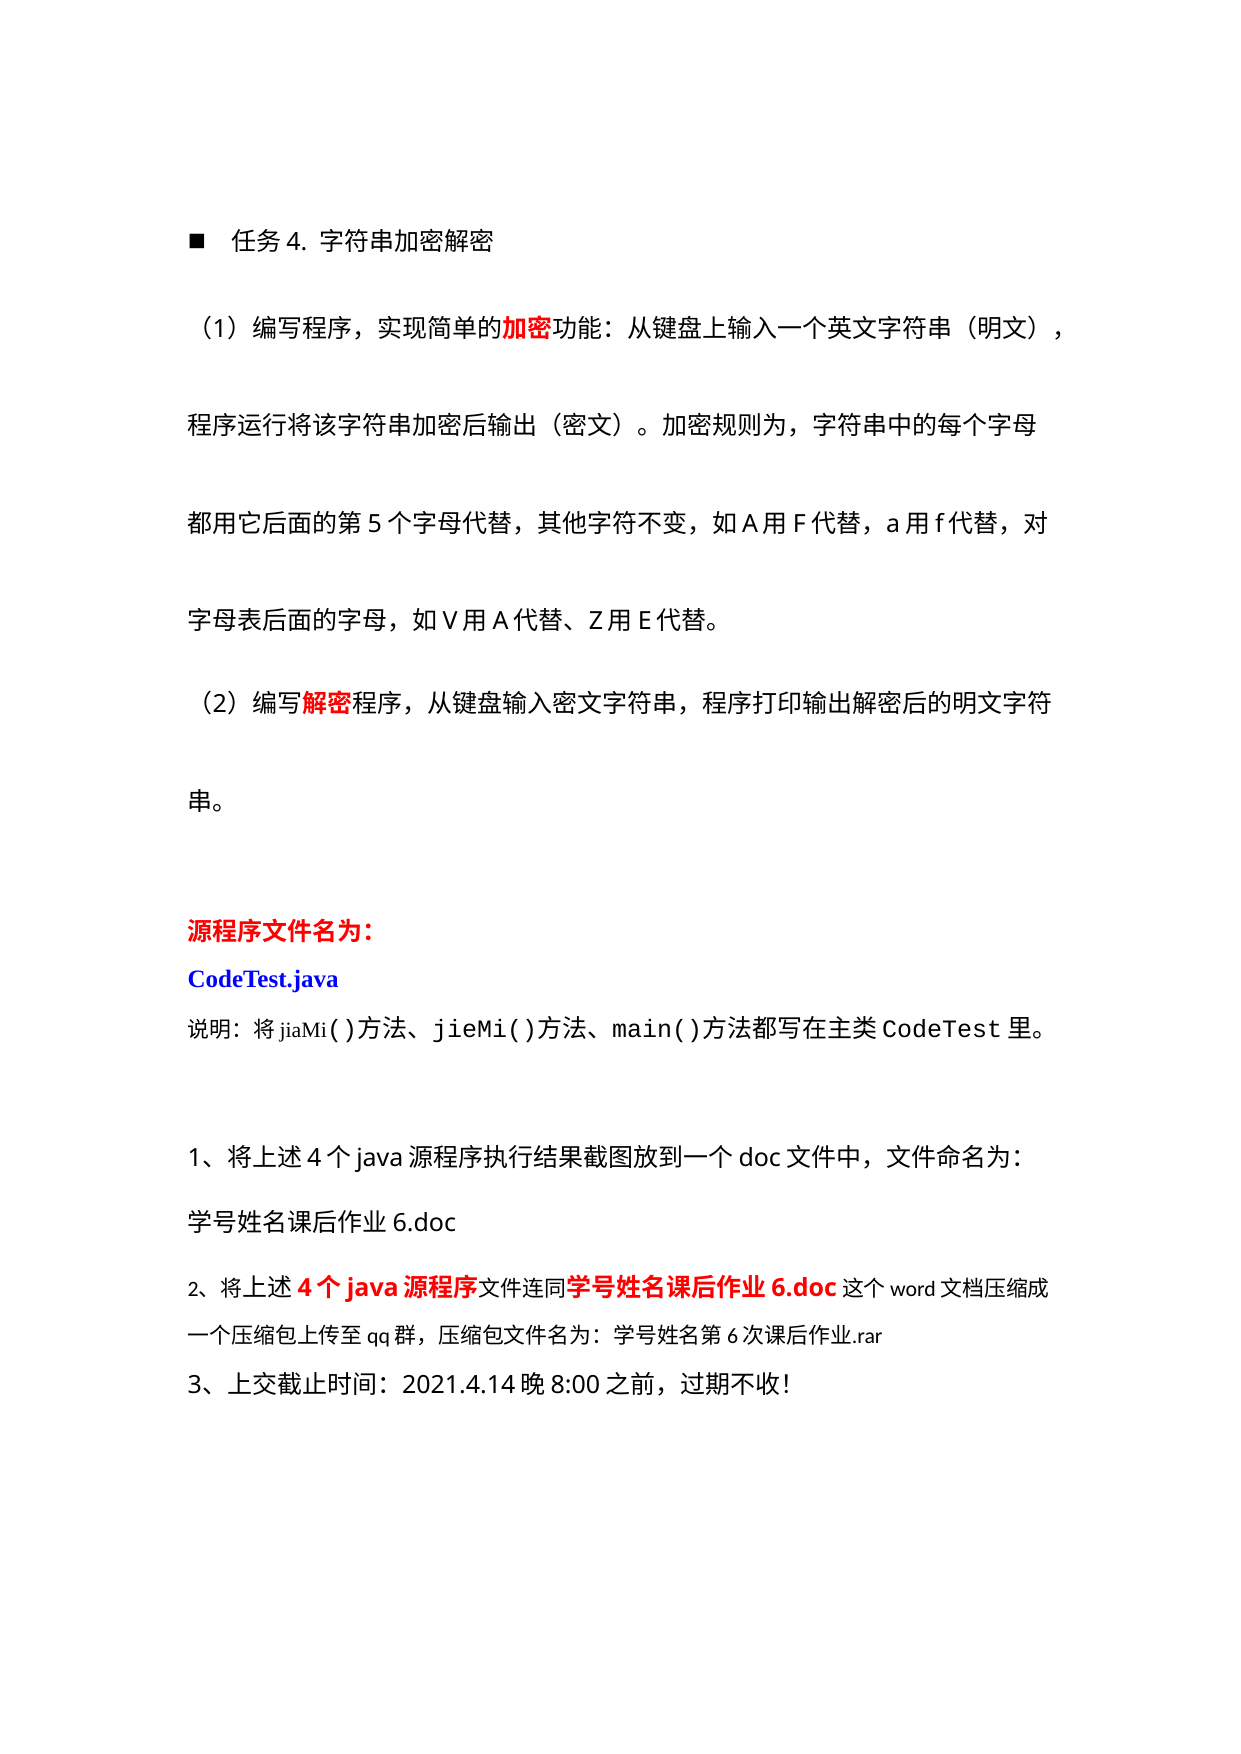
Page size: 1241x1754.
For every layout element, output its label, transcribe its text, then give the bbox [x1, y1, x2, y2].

text （1）编写程序，实现简单的加密功能：从键盘上输入一个英文字符串（明文），程序运行将该字符串加密后输出（密文）。加密规则为，字符串中的每个字母都用它后面的第5个字母代替，其他字符不变，如A用F代替，a用f代替，对字母表后面的字母，如V用A代替、Z用E代替。 [187, 294, 1053, 651]
list 任务4. 字符串加密解密 [187, 207, 1053, 272]
text （2）编写解密程序，从键盘输入密文字符串，程序打印输出解密后的明文字符串。 [187, 669, 1053, 832]
text 1、将上述4个java源程序执行结果截图放到一个doc文件中，文件命名为：学号姓名课后作业6.doc [187, 1123, 1053, 1253]
text 3、上交截止时间：2021.4.14晚8:00之前，过期不收！ [187, 1350, 1053, 1415]
text 源程序文件名为： [187, 897, 1053, 962]
text 说明：将jiaMi()方法、jieMi()方法、main()方法都写在主类CodeTest里。 [187, 994, 1053, 1059]
text CodeTest.java [187, 962, 1053, 994]
text 2、将上述4个java源程序文件连同学号姓名课后作业6.doc这个word文档压缩成一个压缩包上传至qq群，压缩包文件名为：学号姓名第6次课后作业.rar [187, 1253, 1053, 1350]
